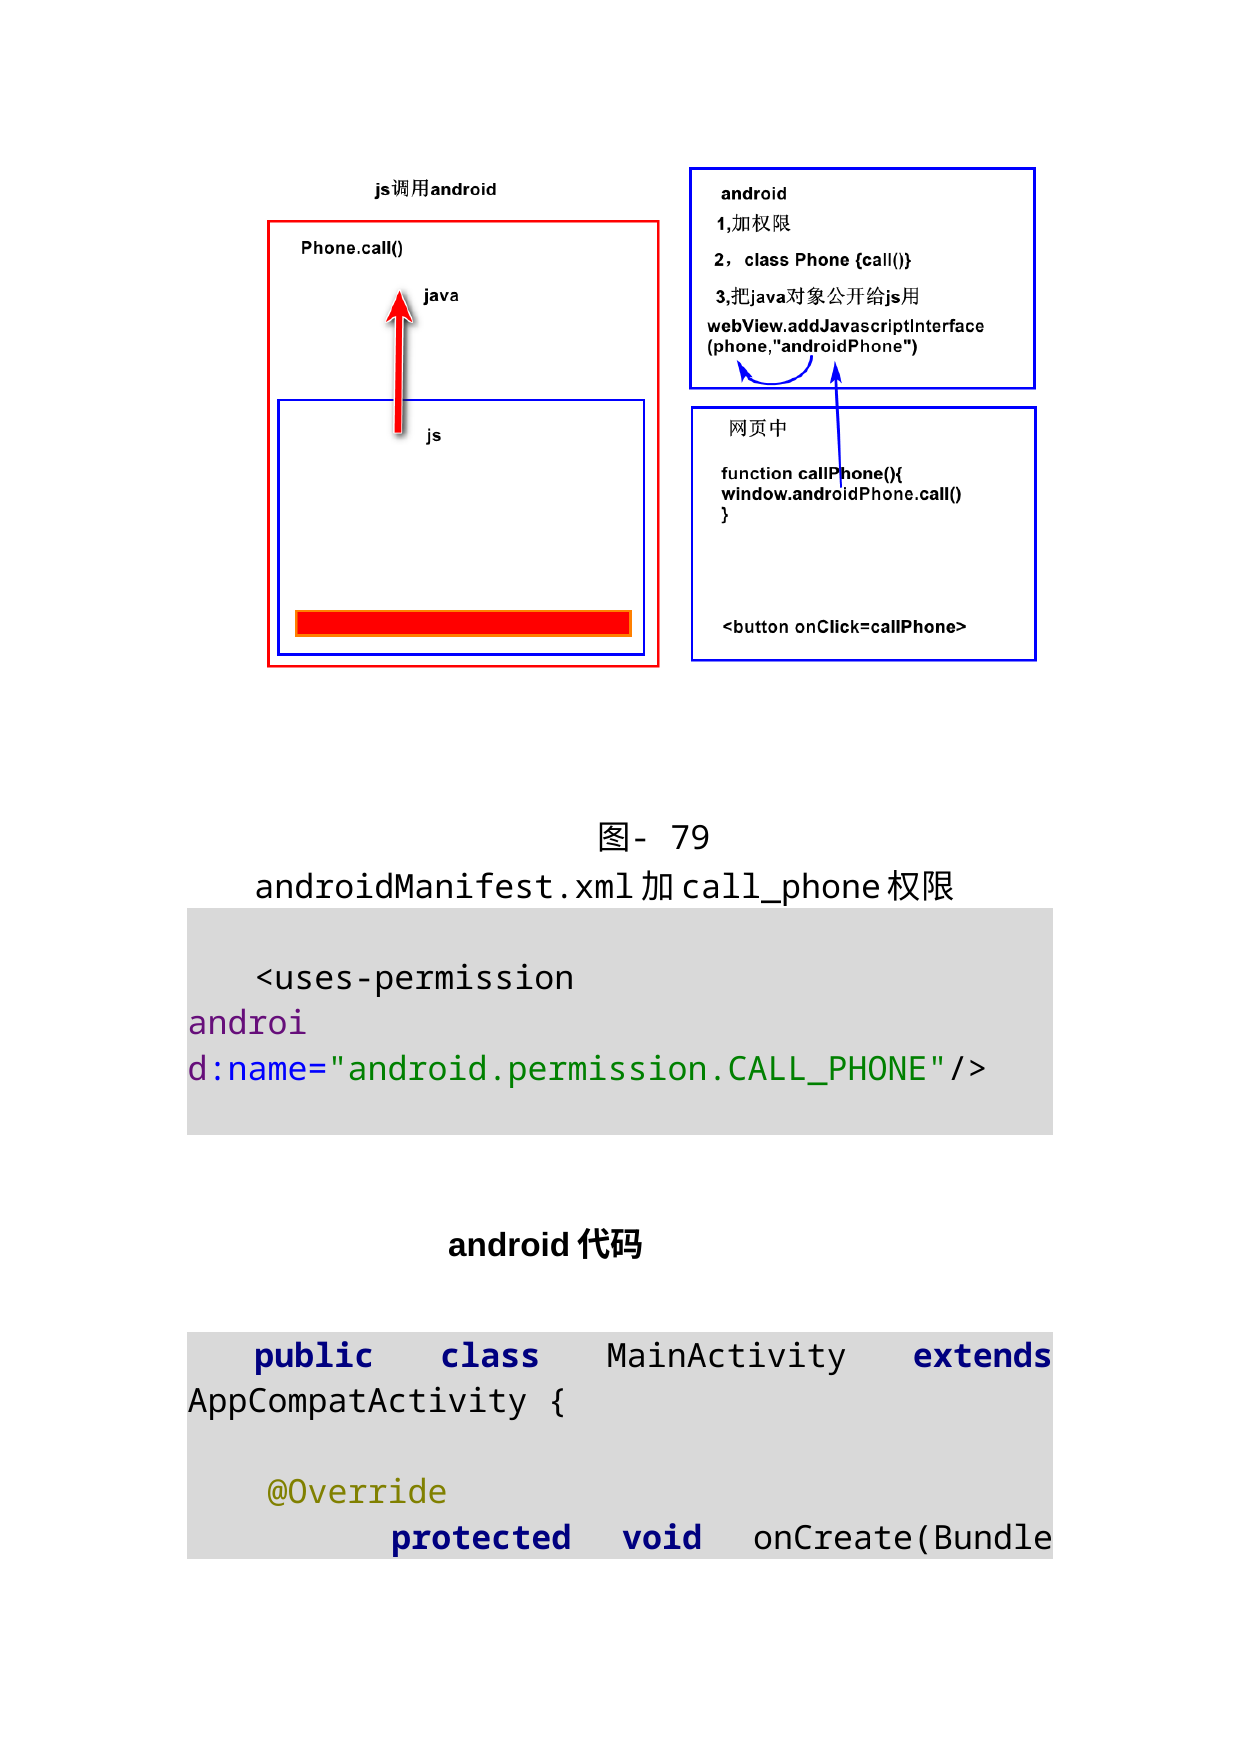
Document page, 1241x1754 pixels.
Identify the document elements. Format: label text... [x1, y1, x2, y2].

text 图- 79 [187, 811, 1053, 859]
subtitle android代码 [381, 1210, 1053, 1275]
text androidManifest.xml加call_phone权限 [187, 859, 1053, 908]
picture [254, 162, 1120, 812]
text <uses-permission android:name="android.permission.CALL_PHONE"/> [187, 953, 1053, 1090]
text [187, 1332, 1053, 1559]
